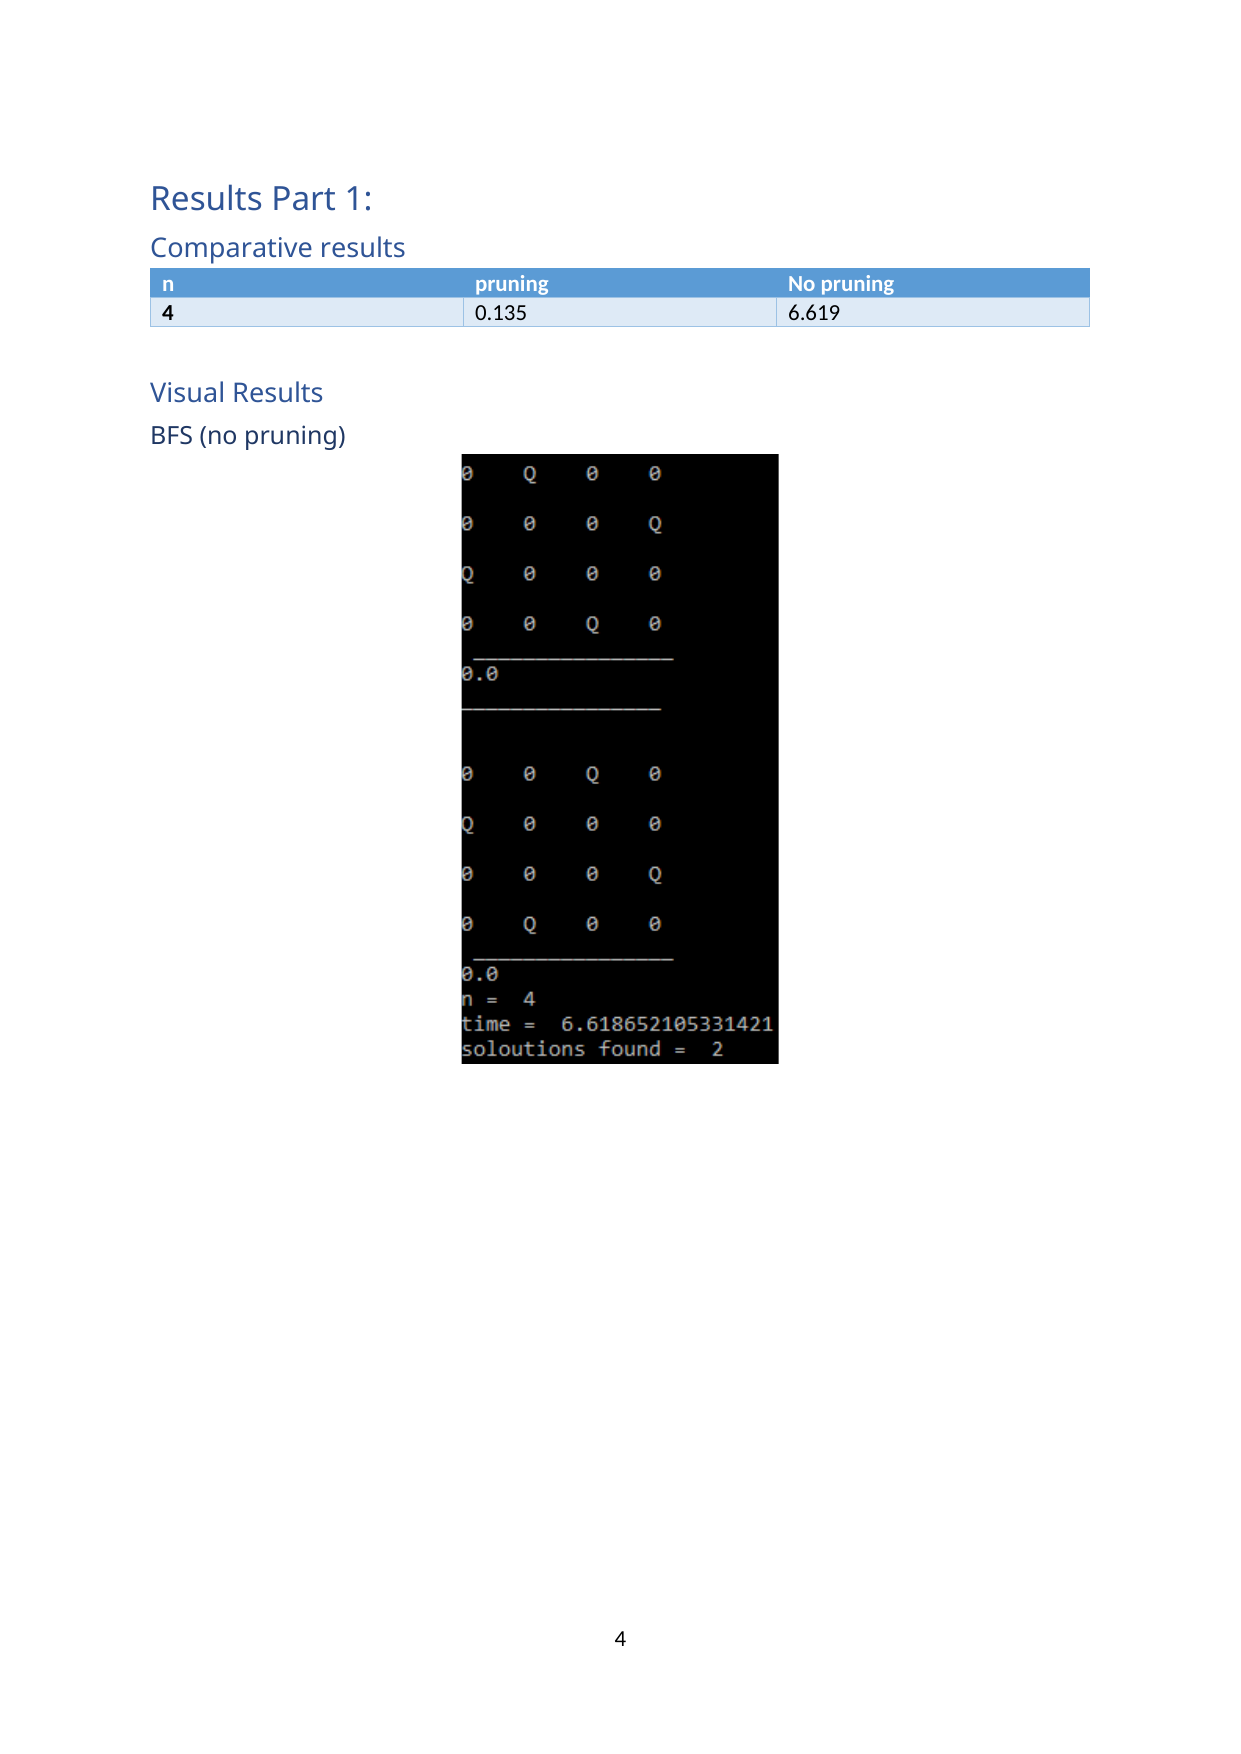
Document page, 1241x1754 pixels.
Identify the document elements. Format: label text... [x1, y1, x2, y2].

table_cell 4 [151, 298, 463, 326]
table_header n [151, 269, 463, 297]
subtitle Visual Results [150, 374, 1090, 411]
subtitle Comparative results [150, 228, 1090, 265]
table_cell 0.135 [464, 298, 776, 326]
subtitle Results Part 1: [150, 175, 1090, 220]
subtitle BFS (no pruning) [150, 418, 1090, 452]
table_header pruning [464, 269, 776, 297]
picture [461, 454, 779, 1064]
table_header No pruning [777, 269, 1089, 297]
table_cell 6.619 [777, 298, 1089, 326]
